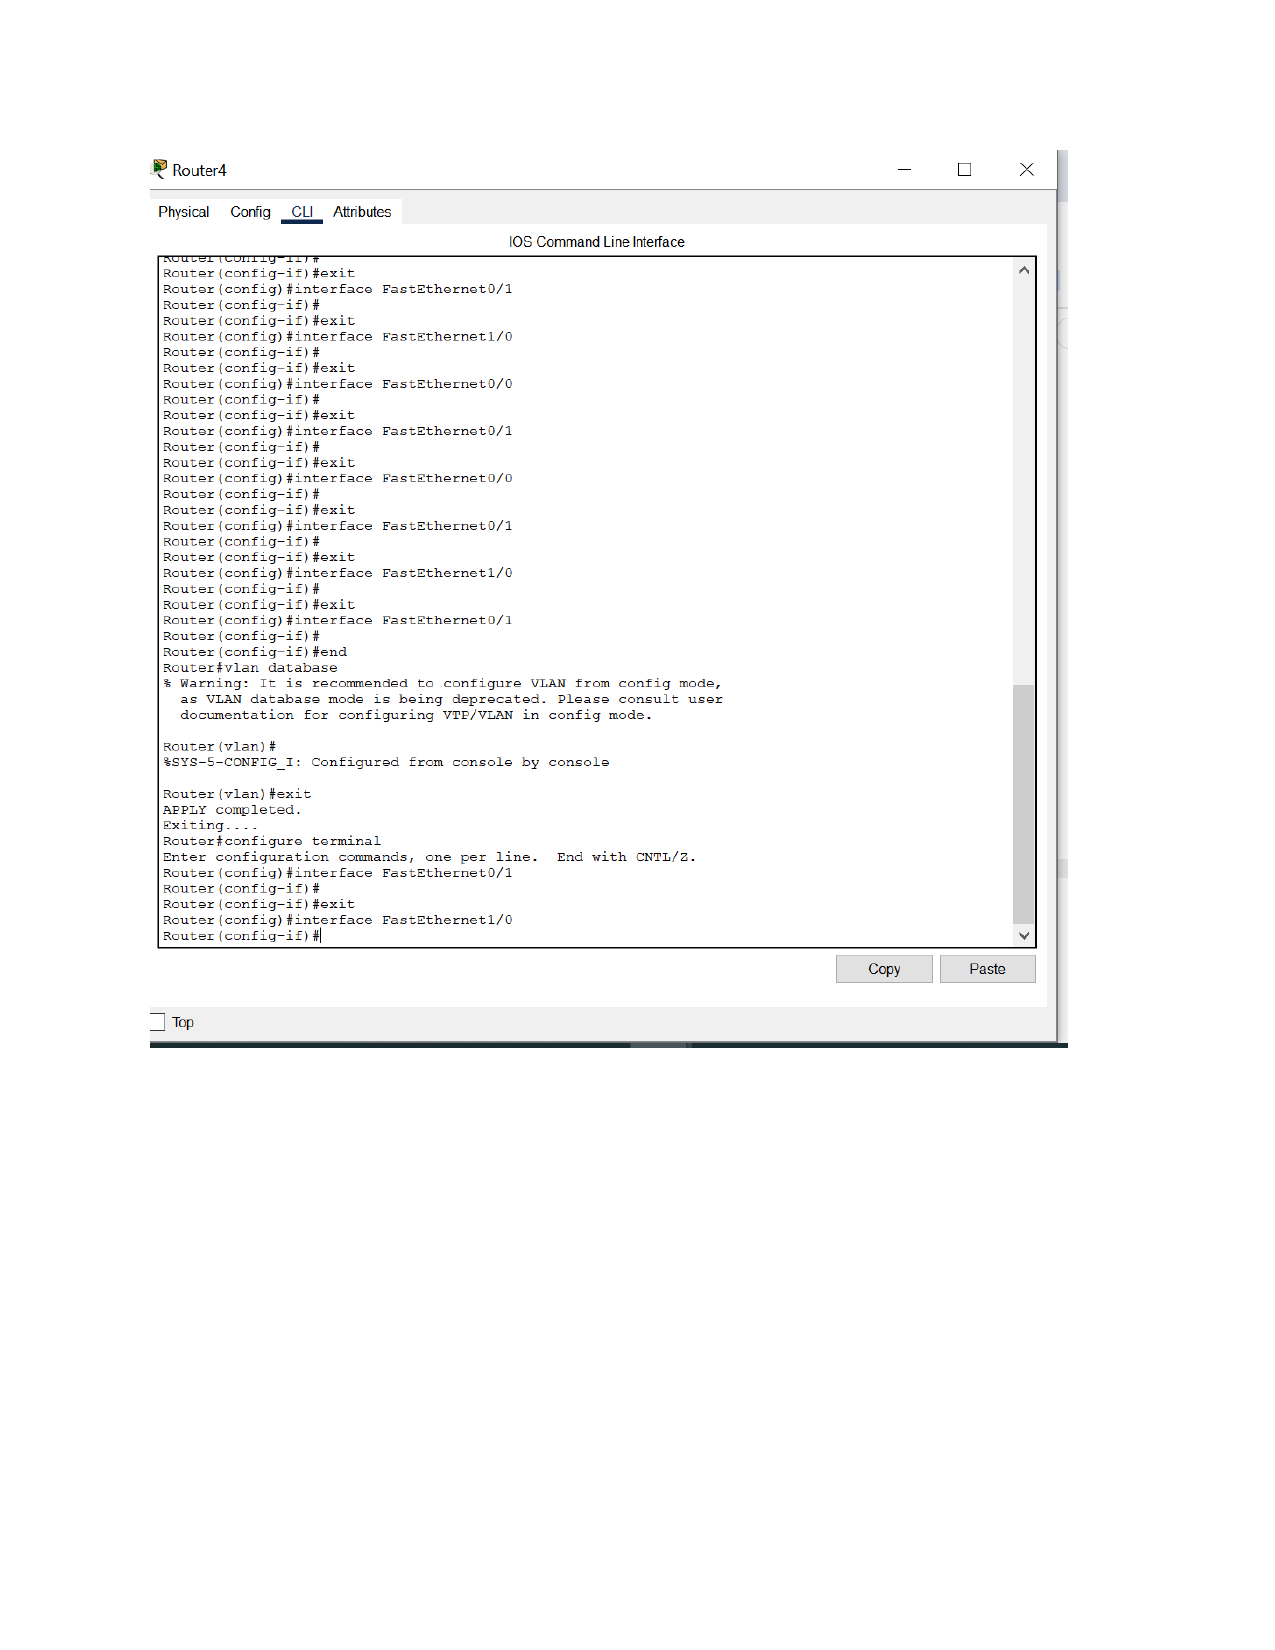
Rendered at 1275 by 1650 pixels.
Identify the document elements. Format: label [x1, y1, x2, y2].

picture [150, 150, 1068, 1048]
